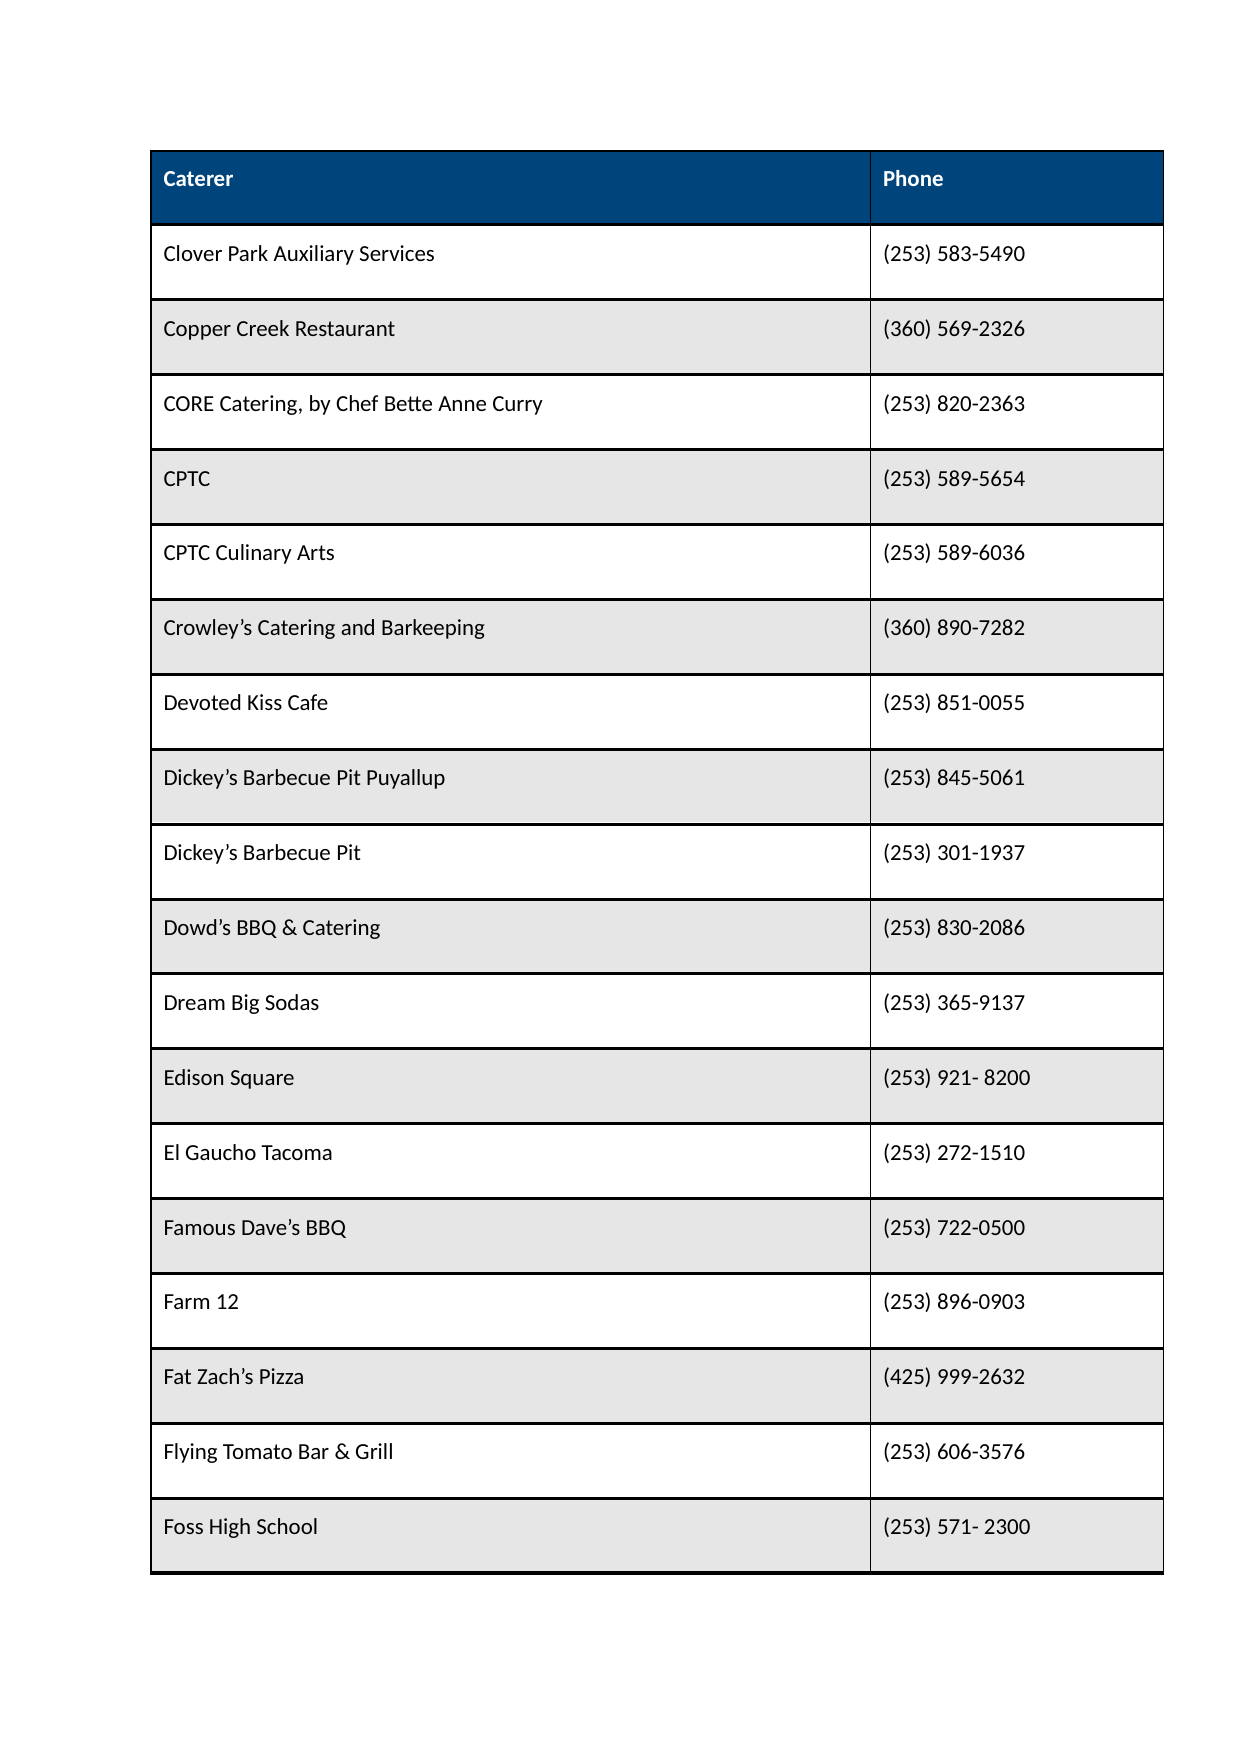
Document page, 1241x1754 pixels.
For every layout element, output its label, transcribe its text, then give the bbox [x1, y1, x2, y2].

table_cell Edison Square [152, 1050, 870, 1122]
table_header Phone [871, 152, 1163, 223]
table_cell (253) 921- 8200 [871, 1050, 1163, 1122]
table_cell Farm 12 [152, 1275, 870, 1347]
table_cell (360) 890-7282 [871, 601, 1163, 673]
table_cell (253) 589-5654 [871, 451, 1163, 523]
table_cell Dream Big Sodas [152, 975, 870, 1047]
table_cell (253) 722-0500 [871, 1200, 1163, 1272]
table_cell (253) 589-6036 [871, 526, 1163, 598]
table_cell (253) 571- 2300 [871, 1500, 1163, 1571]
table_cell (425) 999-2632 [871, 1350, 1163, 1422]
table_cell (253) 272-1510 [871, 1125, 1163, 1197]
table_cell (253) 851-0055 [871, 676, 1163, 748]
table_cell (253) 606-3576 [871, 1425, 1163, 1497]
table_cell Crowley’s Catering and Barkeeping [152, 601, 870, 673]
table_cell El Gaucho Tacoma [152, 1125, 870, 1197]
table_cell (253) 845-5061 [871, 751, 1163, 822]
table_cell Dowd’s BBQ & Catering [152, 901, 870, 972]
table_cell (360) 569-2326 [871, 301, 1163, 373]
table_cell (253) 301-1937 [871, 826, 1163, 897]
table_cell (253) 583-5490 [871, 226, 1163, 298]
table_cell Dickey’s Barbecue Pit Puyallup [152, 751, 870, 822]
table_cell (253) 820-2363 [871, 376, 1163, 448]
table_cell (253) 830-2086 [871, 901, 1163, 972]
table_cell Devoted Kiss Cafe [152, 676, 870, 748]
table_cell Flying Tomato Bar & Grill [152, 1425, 870, 1497]
table_cell CORE Catering, by Chef Bette Anne Curry [152, 376, 870, 448]
table_cell Dickey’s Barbecue Pit [152, 826, 870, 897]
table_cell Foss High School [152, 1500, 870, 1571]
table_cell (253) 365-9137 [871, 975, 1163, 1047]
table_cell (253) 896-0903 [871, 1275, 1163, 1347]
table_cell CPTC [152, 451, 870, 523]
table_cell CPTC Culinary Arts [152, 526, 870, 598]
table_cell Clover Park Auxiliary Services [152, 226, 870, 298]
table_cell Fat Zach’s Pizza [152, 1350, 870, 1422]
table_cell Famous Dave’s BBQ [152, 1200, 870, 1272]
table_header Caterer [152, 152, 870, 223]
table_cell Copper Creek Restaurant [152, 301, 870, 373]
